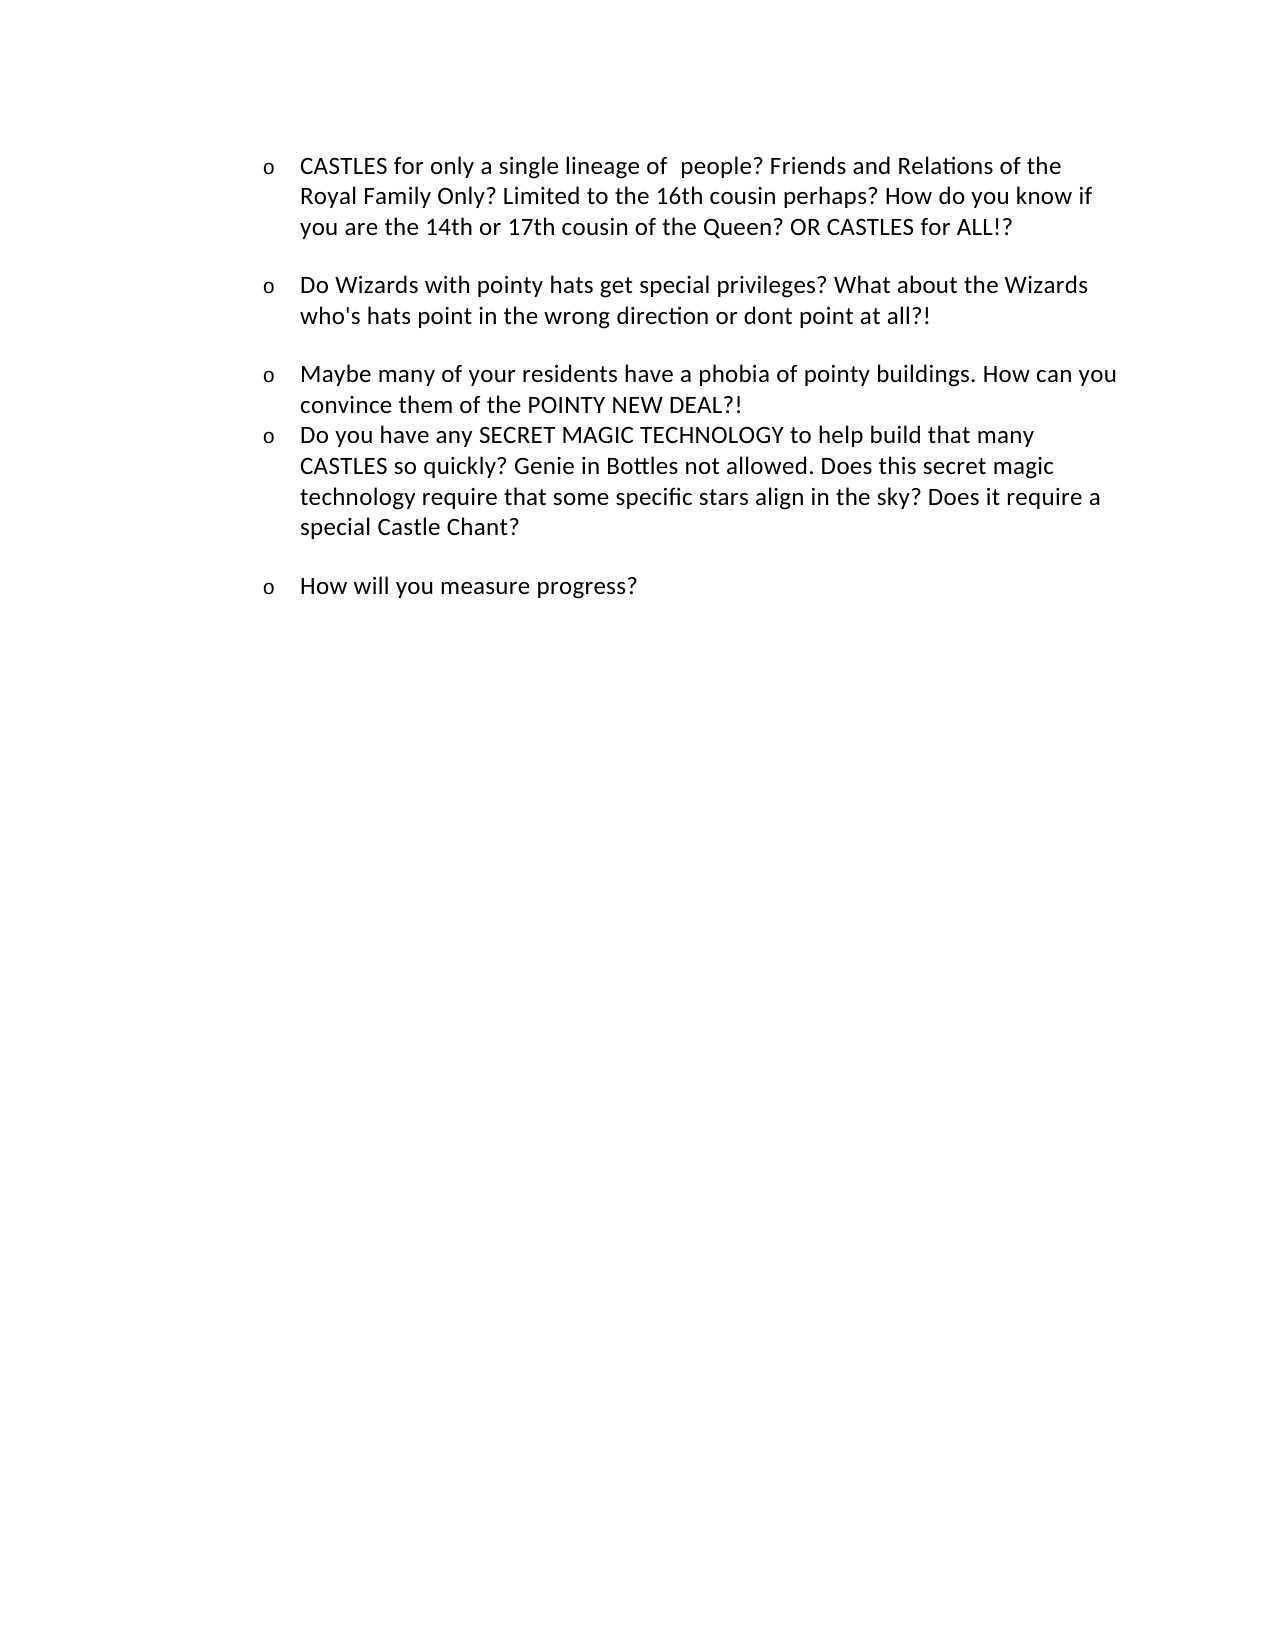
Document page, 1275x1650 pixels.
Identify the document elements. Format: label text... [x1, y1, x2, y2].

list Do Wizards with pointy hats get special privileges? What about the Wizards who's hats point in the wrong direction or dont point at all?! [262, 269, 1125, 359]
list Do you have any SECRET MAGIC TECHNOLOGY to help build that many CASTLES so quickly? Genie in Bottles not allowed. Does this secret magic technology require that some specific stars align in the sky? Does it require a special Castle Chant? [262, 420, 1125, 570]
list CASTLES for only a single lineage of people? Friends and Relations of the Royal Family Only? Limited to the 16th cousin perhaps? How do you know if you are the 14th or 17th cousin of the Queen? OR CASTLES for ALL!? [262, 150, 1125, 269]
list How will you measure progress? [262, 570, 1125, 600]
list Maybe many of your residents have a phobia of pointy buildings. How can you convince them of the POINTY NEW DEAL?! [262, 359, 1125, 420]
